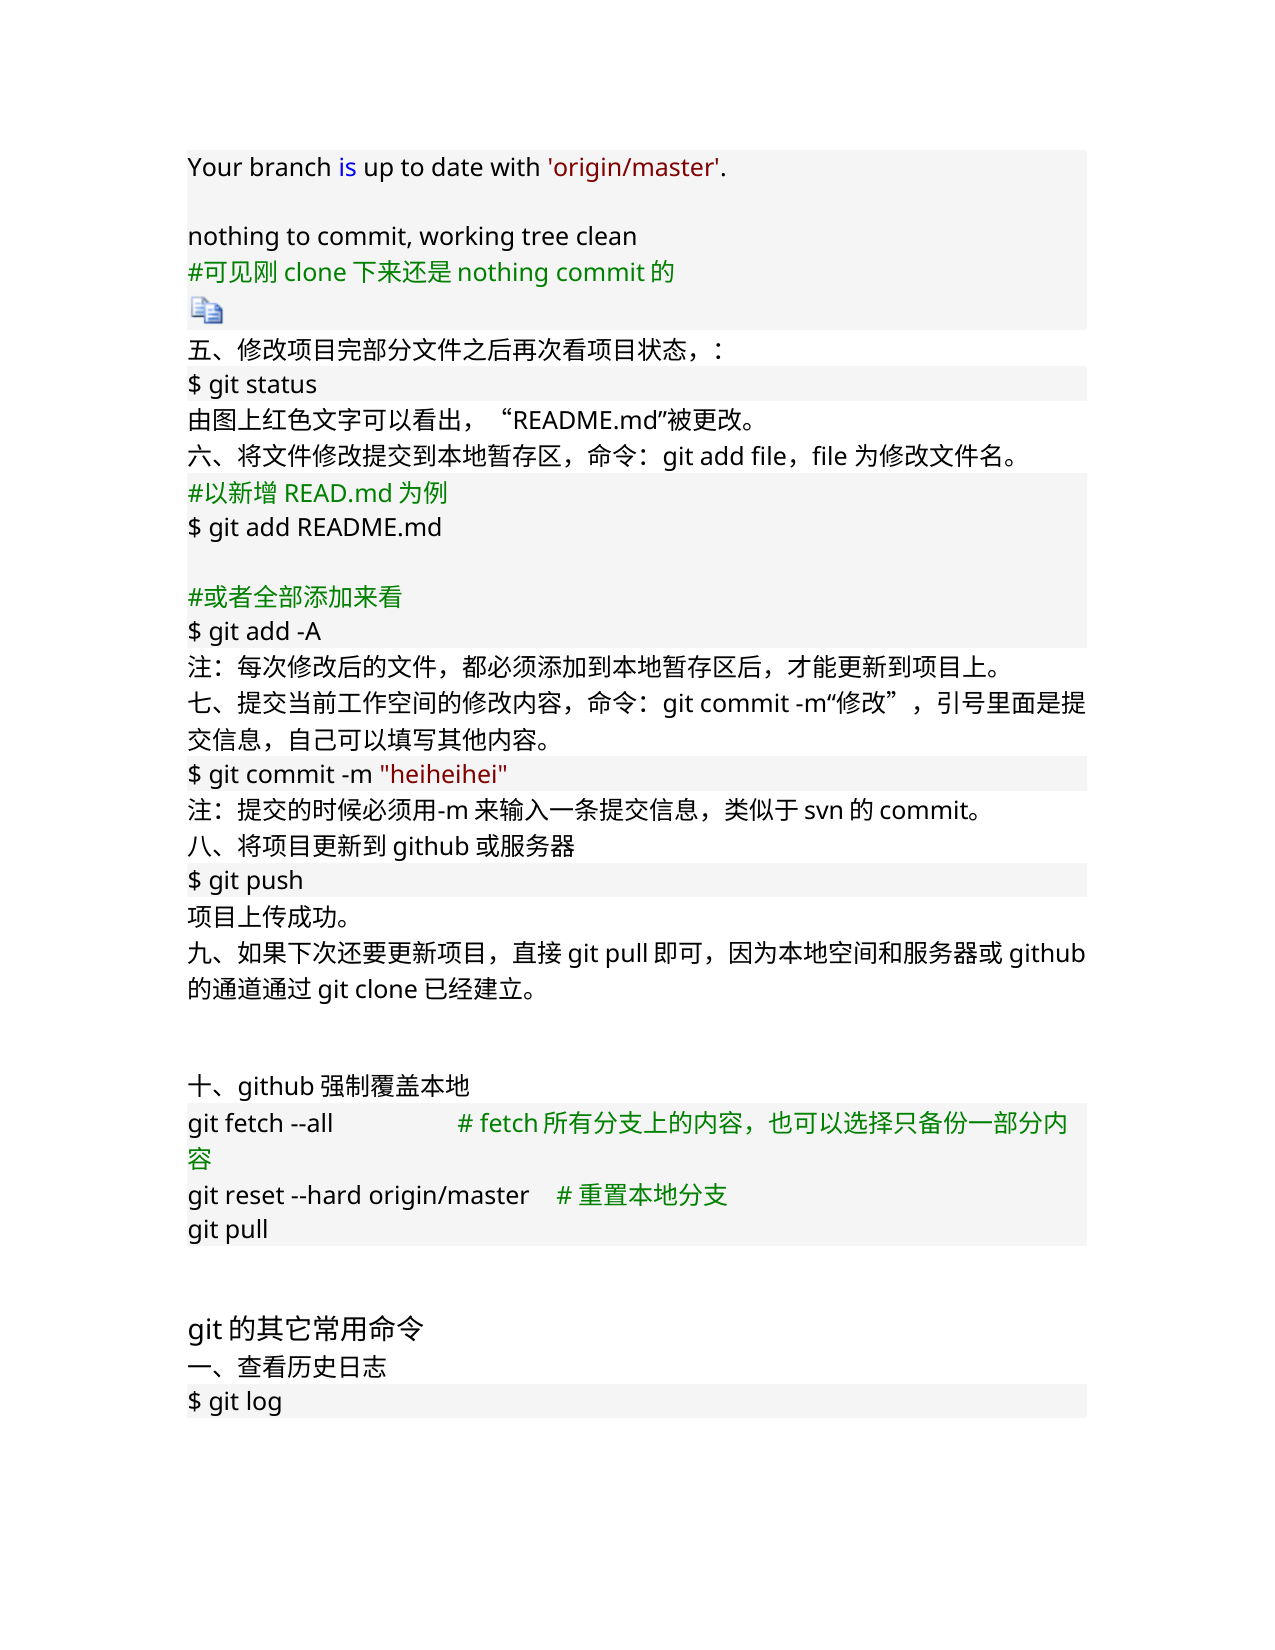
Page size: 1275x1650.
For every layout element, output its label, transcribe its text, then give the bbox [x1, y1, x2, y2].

text Your branch is up to date with 'origin/master'. [187, 150, 1087, 184]
text nothing to commit, working tree clean [187, 218, 1087, 252]
text git的其它常用命令 [187, 1307, 1087, 1348]
text 由图上红色文字可以看出，“README.md”被更改。 [187, 401, 1087, 437]
text git pull [187, 1212, 1087, 1246]
text 七、提交当前工作空间的修改内容，命令：git commit -m“修改”，引号里面是提交信息，自己可以填写其他内容。 [187, 684, 1087, 756]
text 六、将文件修改提交到本地暂存区，命令：git add file，file 为修改文件名。 [187, 437, 1087, 473]
text 注：每次修改后的文件，都必须添加到本地暂存区后，才能更新到项目上。 [187, 648, 1087, 684]
text #以新增READ.md为例 [187, 473, 1087, 509]
text 项目上传成功。 [187, 897, 1087, 933]
text $ git push [187, 863, 1087, 897]
text 注：提交的时候必须用-m来输入一条提交信息，类似于svn的commit。 [187, 791, 1087, 827]
text $ git commit -m "heiheihei" [187, 756, 1087, 791]
text 十、github强制覆盖本地 [187, 1067, 1087, 1103]
text $ git status [187, 366, 1087, 401]
text git fetch --all # fetch所有分支上的内容，也可以选择只备份一部分内容 [187, 1103, 1087, 1176]
text #可见刚clone下来还是nothing commit的 [187, 252, 1087, 288]
text #或者全部添加来看 [187, 577, 1087, 614]
text 五、修改项目完部分文件之后再次看项目状态，： [187, 330, 1087, 366]
text $ git add -A [187, 614, 1087, 648]
text $ git add README.md [187, 509, 1087, 543]
text git reset --hard origin/master # 重置本地分支 [187, 1176, 1087, 1212]
text 八、将项目更新到github或服务器 [187, 827, 1087, 863]
text 九、如果下次还要更新项目，直接git pull即可，因为本地空间和服务器或github的通道通过git clone已经建立。 [187, 933, 1087, 1006]
picture [187, 288, 230, 331]
text $ git log [187, 1384, 1087, 1418]
text 一、查看历史日志 [187, 1348, 1087, 1384]
